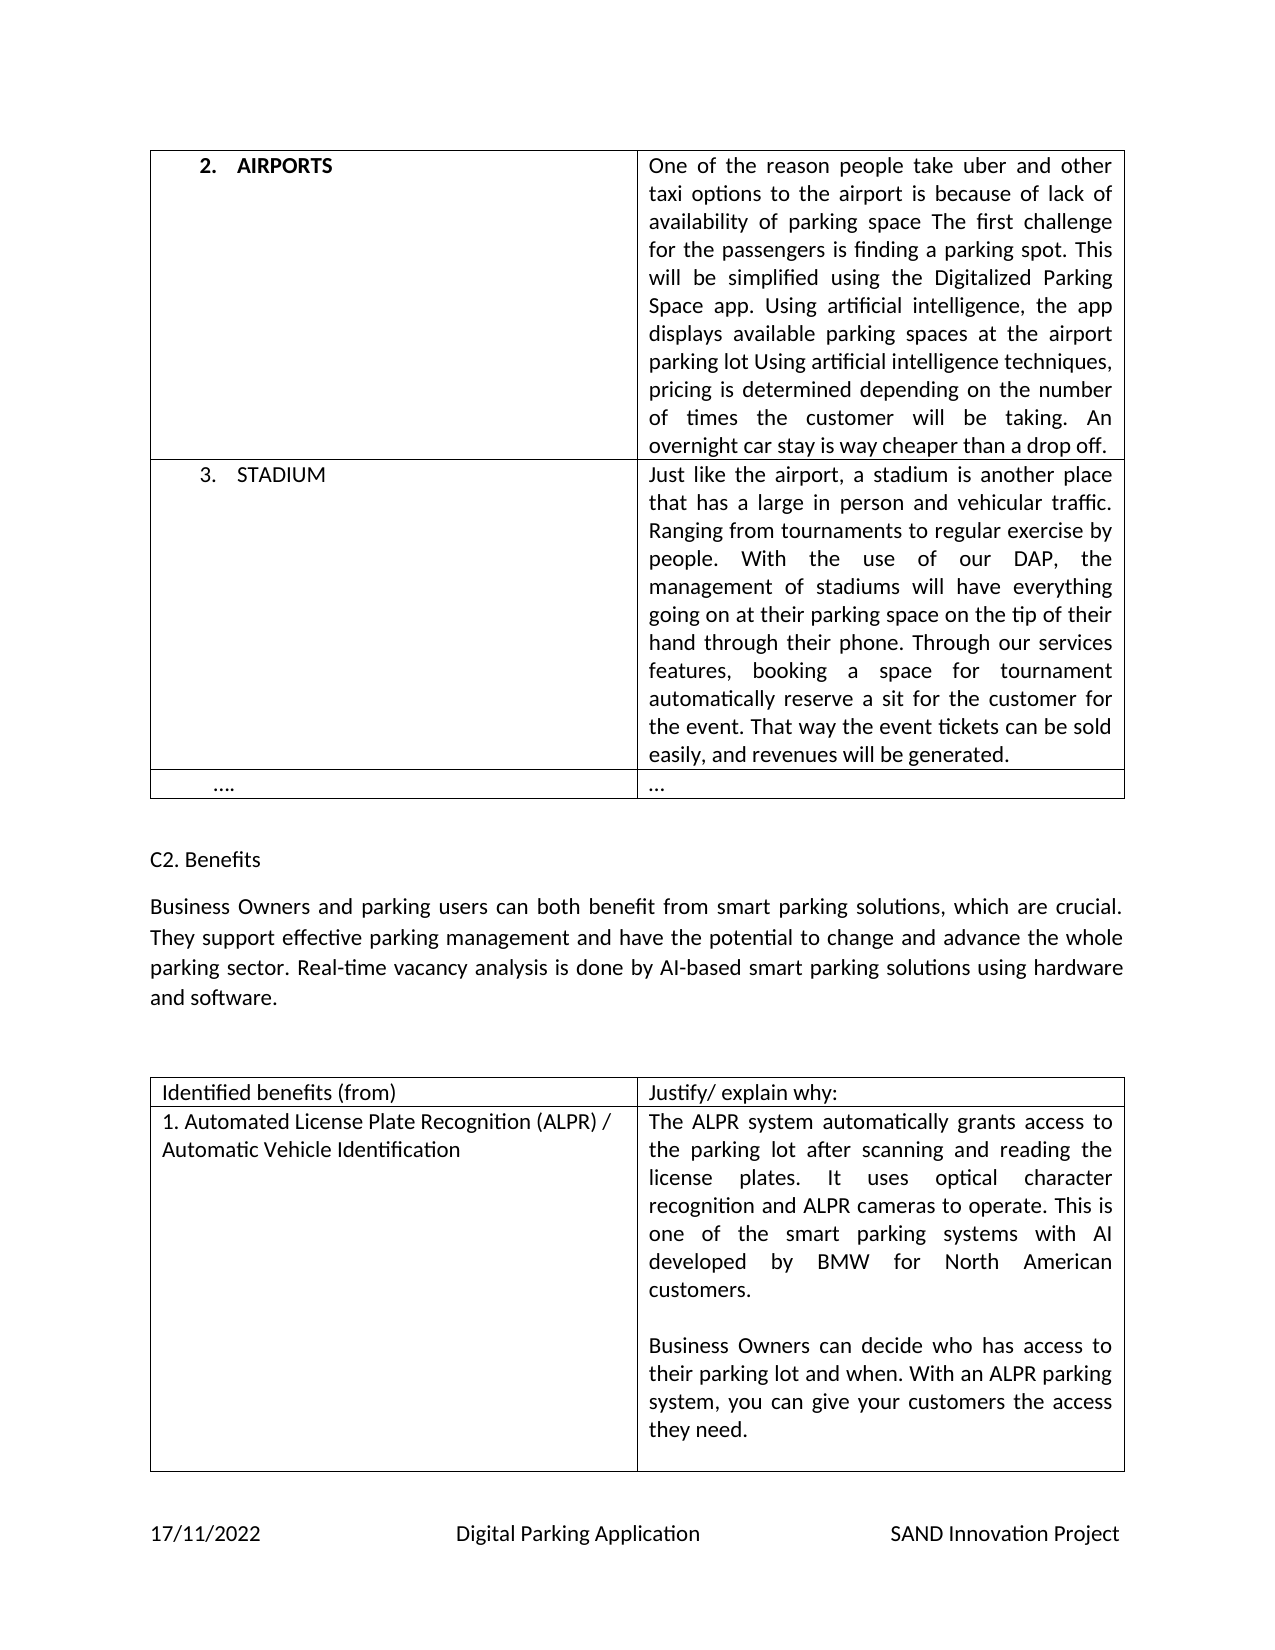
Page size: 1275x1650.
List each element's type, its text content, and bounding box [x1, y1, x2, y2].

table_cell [151, 1107, 637, 1471]
table_cell … [638, 770, 1124, 798]
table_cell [638, 1107, 1124, 1471]
text C2. Benefits [150, 846, 1125, 873]
table_cell STADIUM [151, 460, 637, 768]
table_cell Just like the airport, a stadium is another place that has a large in person and vehicular traffic. Ranging from tournaments to regular exercise by people. With the use of our DAP, the management of stadiums will have everything going on at their parking space on the tip of their hand through their phone. Through our services features, booking a space for tournament automatically reserve a sit for the customer for the event. That way the event tickets can be sold easily, and revenues will be generated. [638, 460, 1124, 768]
text Business Owners and parking users can both benefit from smart parking solutions, which are crucial. They support effective parking management and have the potential to change and advance the whole parking sector. Real-time vacancy analysis is done by AI-based smart parking solutions using hardware and software. [150, 892, 1125, 1011]
table_cell AIRPORTS [151, 151, 637, 459]
table_header Identified benefits (from) [151, 1078, 637, 1106]
table_cell One of the reason people take uber and other taxi options to the airport is because of lack of availability of parking space The first challenge for the passengers is finding a parking spot. This will be simplified using the Digitalized Parking Space app. Using artificial intelligence, the app displays available parking spaces at the airport parking lot Using artificial intelligence techniques, pricing is determined depending on the number of times the customer will be taking. An overnight car stay is way cheaper than a drop off. [638, 151, 1124, 459]
table_header Justify/ explain why: [638, 1078, 1124, 1106]
table_cell …. [151, 770, 637, 798]
